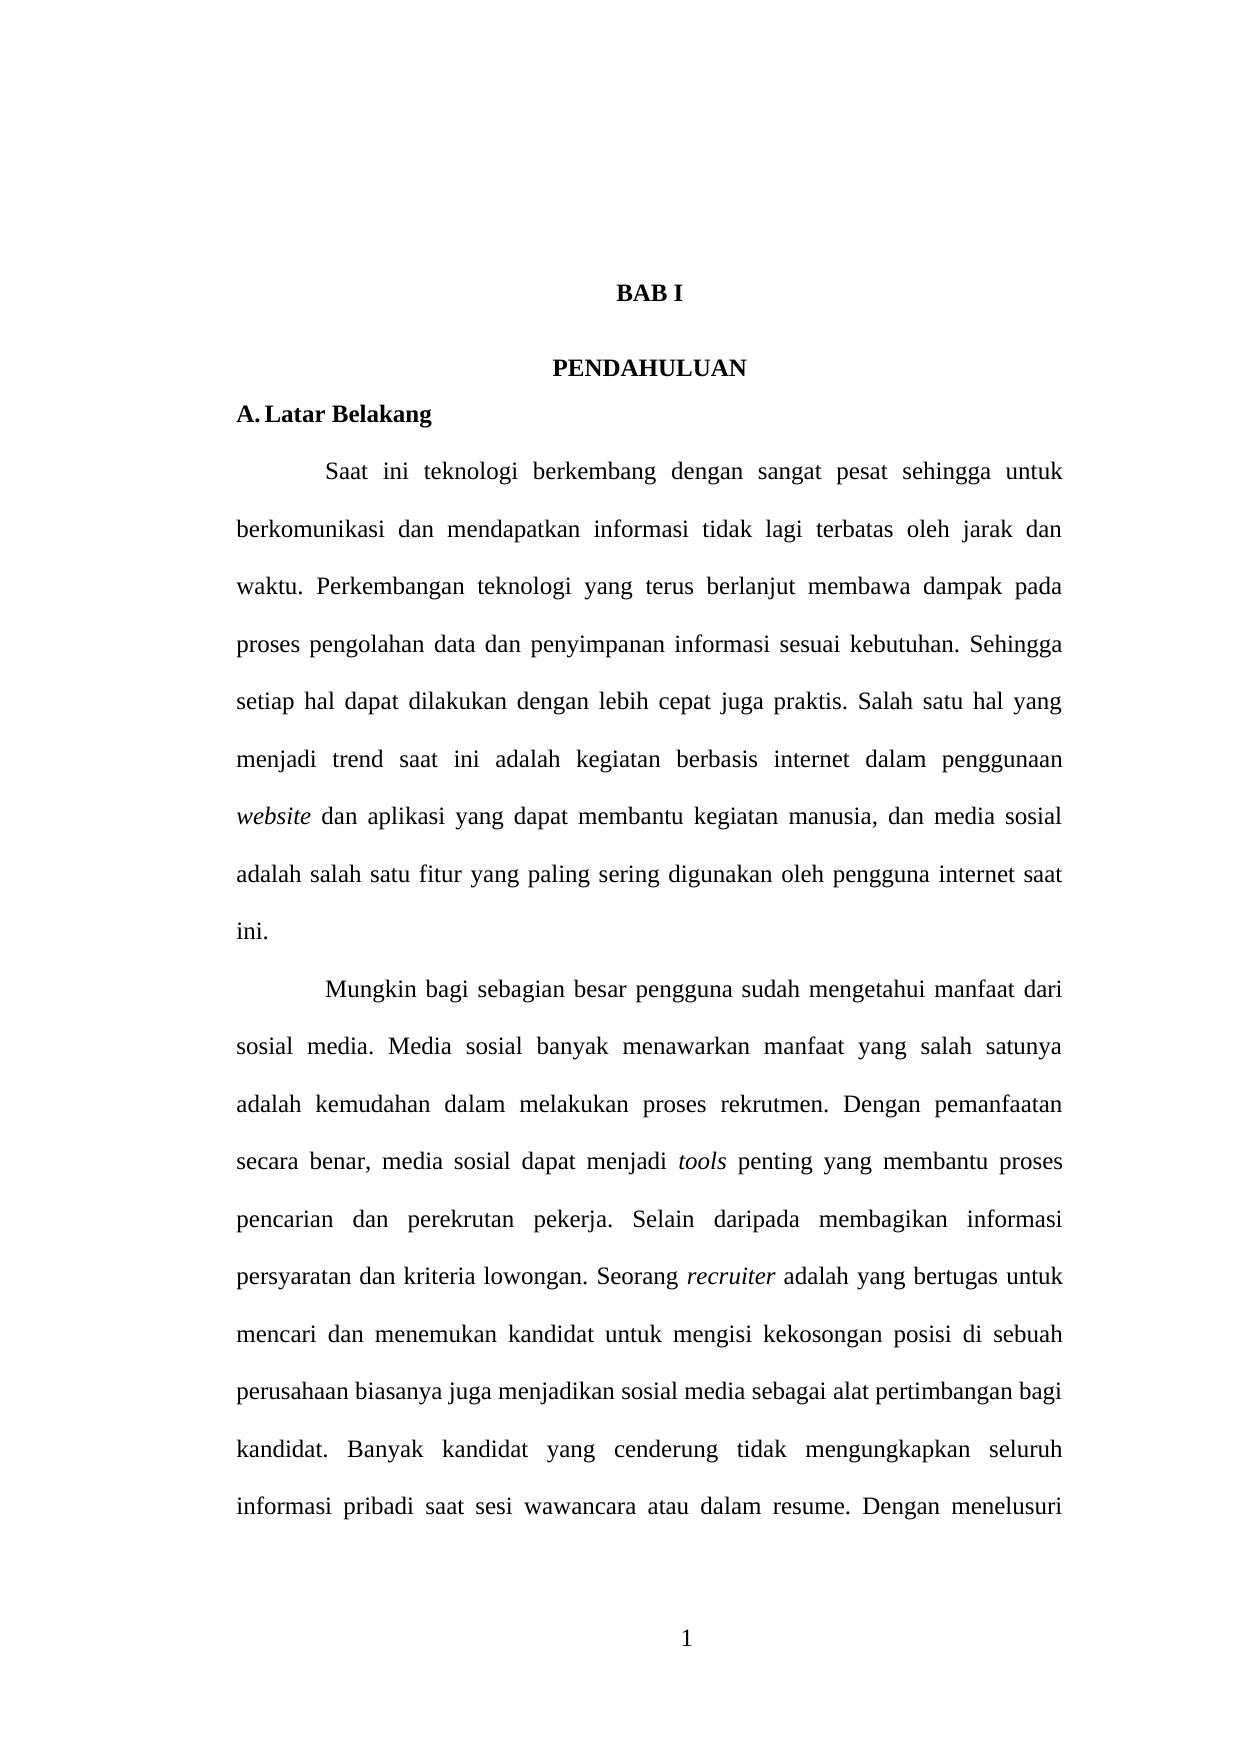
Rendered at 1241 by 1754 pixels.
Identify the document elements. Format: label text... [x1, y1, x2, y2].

subtitle BAB I [236, 261, 1063, 311]
subtitle Latar Belakang [236, 399, 1063, 427]
subtitle PENDAHULUAN [236, 336, 1063, 386]
text Saat ini teknologi berkembang dengan sangat pesat sehingga untuk berkomunikasi dan mendapatkan informasi tidak lagi terbatas oleh jarak dan waktu. Perkembangan teknologi yang terus berlanjut membawa dampak pada proses pengolahan data dan penyimpanan informasi sesuai kebutuhan. Sehingga setiap hal dapat dilakukan dengan lebih cepat juga praktis. Salah satu hal yang menjadi trend saat ini adalah kegiatan berbasis internet dalam penggunaan website dan aplikasi yang dapat membantu kegiatan manusia, dan media sosial adalah salah satu fitur yang paling sering digunakan oleh pengguna internet saat ini. [236, 456, 1063, 945]
